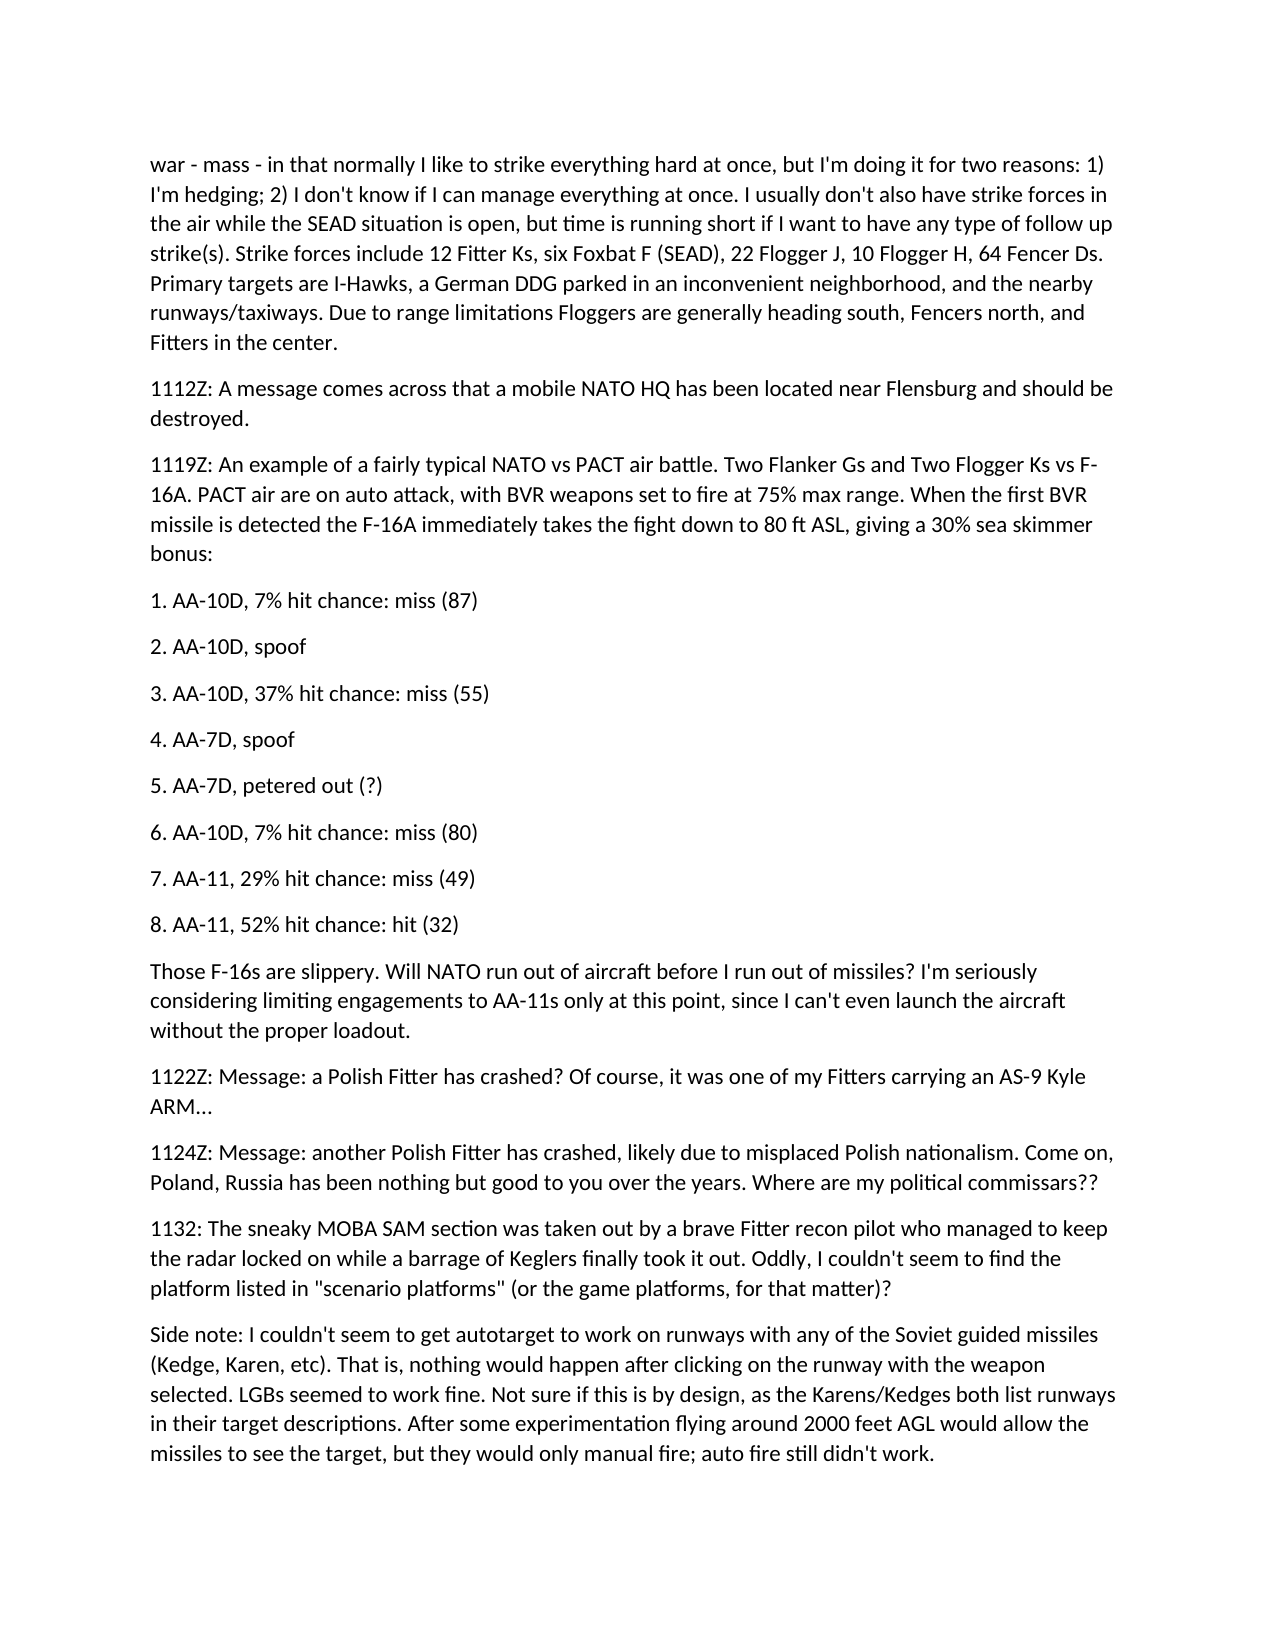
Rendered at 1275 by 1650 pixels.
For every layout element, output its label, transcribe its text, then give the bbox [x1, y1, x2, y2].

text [150, 150, 1125, 356]
text 3. AA-10D, 37% hit chance: miss (55) [150, 679, 1125, 707]
text Those F-16s are slippery. Will NATO run out of aircraft before I run out of missiles? I'm seriously considering limiting engagements to AA-11s only at this point, since I can't even launch the aircraft without the proper loadout. [150, 957, 1125, 1044]
text 1124Z: Message: another Polish Fitter has crashed, likely due to misplaced Polish nationalism. Come on, Poland, Russia has been nothing but good to you over the years. Where are my political commissars?? [150, 1138, 1125, 1196]
text 7. AA-11, 29% hit chance: miss (49) [150, 864, 1125, 892]
text 1112Z: A message comes across that a mobile NATO HQ has been located near Flensburg and should be destroyed. [150, 374, 1125, 432]
text 2. AA-10D, spoof [150, 632, 1125, 660]
text 1132: The sneaky MOBA SAM section was taken out by a brave Fitter recon pilot who managed to keep the radar locked on while a barrage of Keglers finally took it out. Oddly, I couldn't seem to find the platform listed in "scenario platforms" (or the game platforms, for that matter)? [150, 1214, 1125, 1302]
text 1122Z: Message: a Polish Fitter has crashed? Of course, it was one of my Fitters carrying an AS-9 Kyle ARM... [150, 1062, 1125, 1120]
text 8. AA-11, 52% hit chance: hit (32) [150, 910, 1125, 938]
text 1119Z: An example of a fairly typical NATO vs PACT air battle. Two Flanker Gs and Two Flogger Ks vs F-16A. PACT air are on auto attack, with BVR weapons set to fire at 75% max range. When the first BVR missile is detected the F-16A immediately takes the fight down to 80 ft ASL, giving a 30% sea skimmer bonus: [150, 451, 1125, 568]
text 1. AA-10D, 7% hit chance: miss (87) [150, 586, 1125, 614]
text 5. AA-7D, petered out (?) [150, 771, 1125, 799]
text 4. AA-7D, spoof [150, 725, 1125, 753]
text 6. AA-10D, 7% hit chance: miss (80) [150, 818, 1125, 846]
text Side note: I couldn't seem to get autotarget to work on runways with any of the Soviet guided missiles (Kedge, Karen, etc). That is, nothing would happen after clicking on the runway with the weapon selected. LGBs seemed to work fine. Not sure if this is by design, as the Karens/Kedges both list runways in their target descriptions. After some experimentation flying around 2000 feet AGL would allow the missiles to see the target, but they would only manual fire; auto fire still didn't work. [150, 1320, 1125, 1467]
